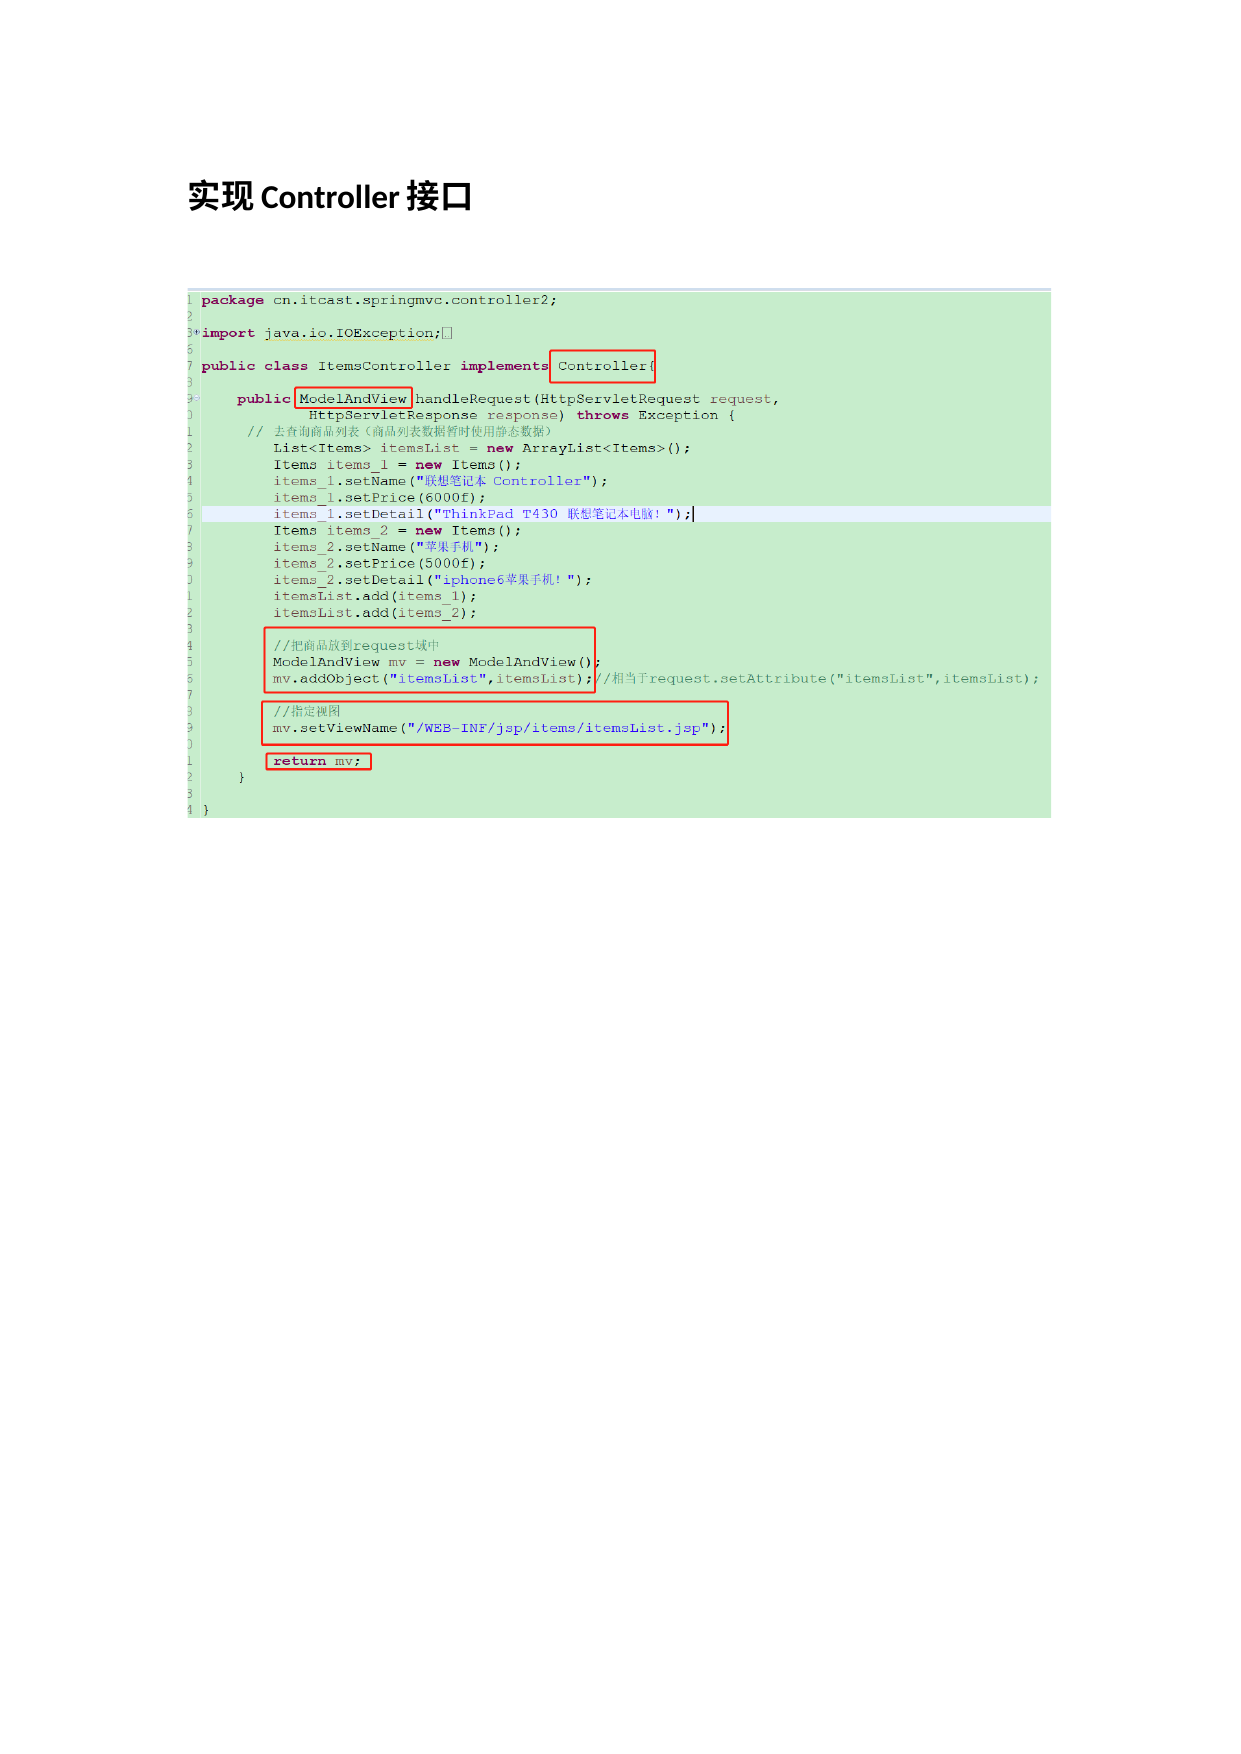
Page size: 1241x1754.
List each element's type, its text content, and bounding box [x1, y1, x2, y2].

picture [187, 288, 1052, 818]
subtitle 实现Controller接口 [187, 162, 1053, 227]
